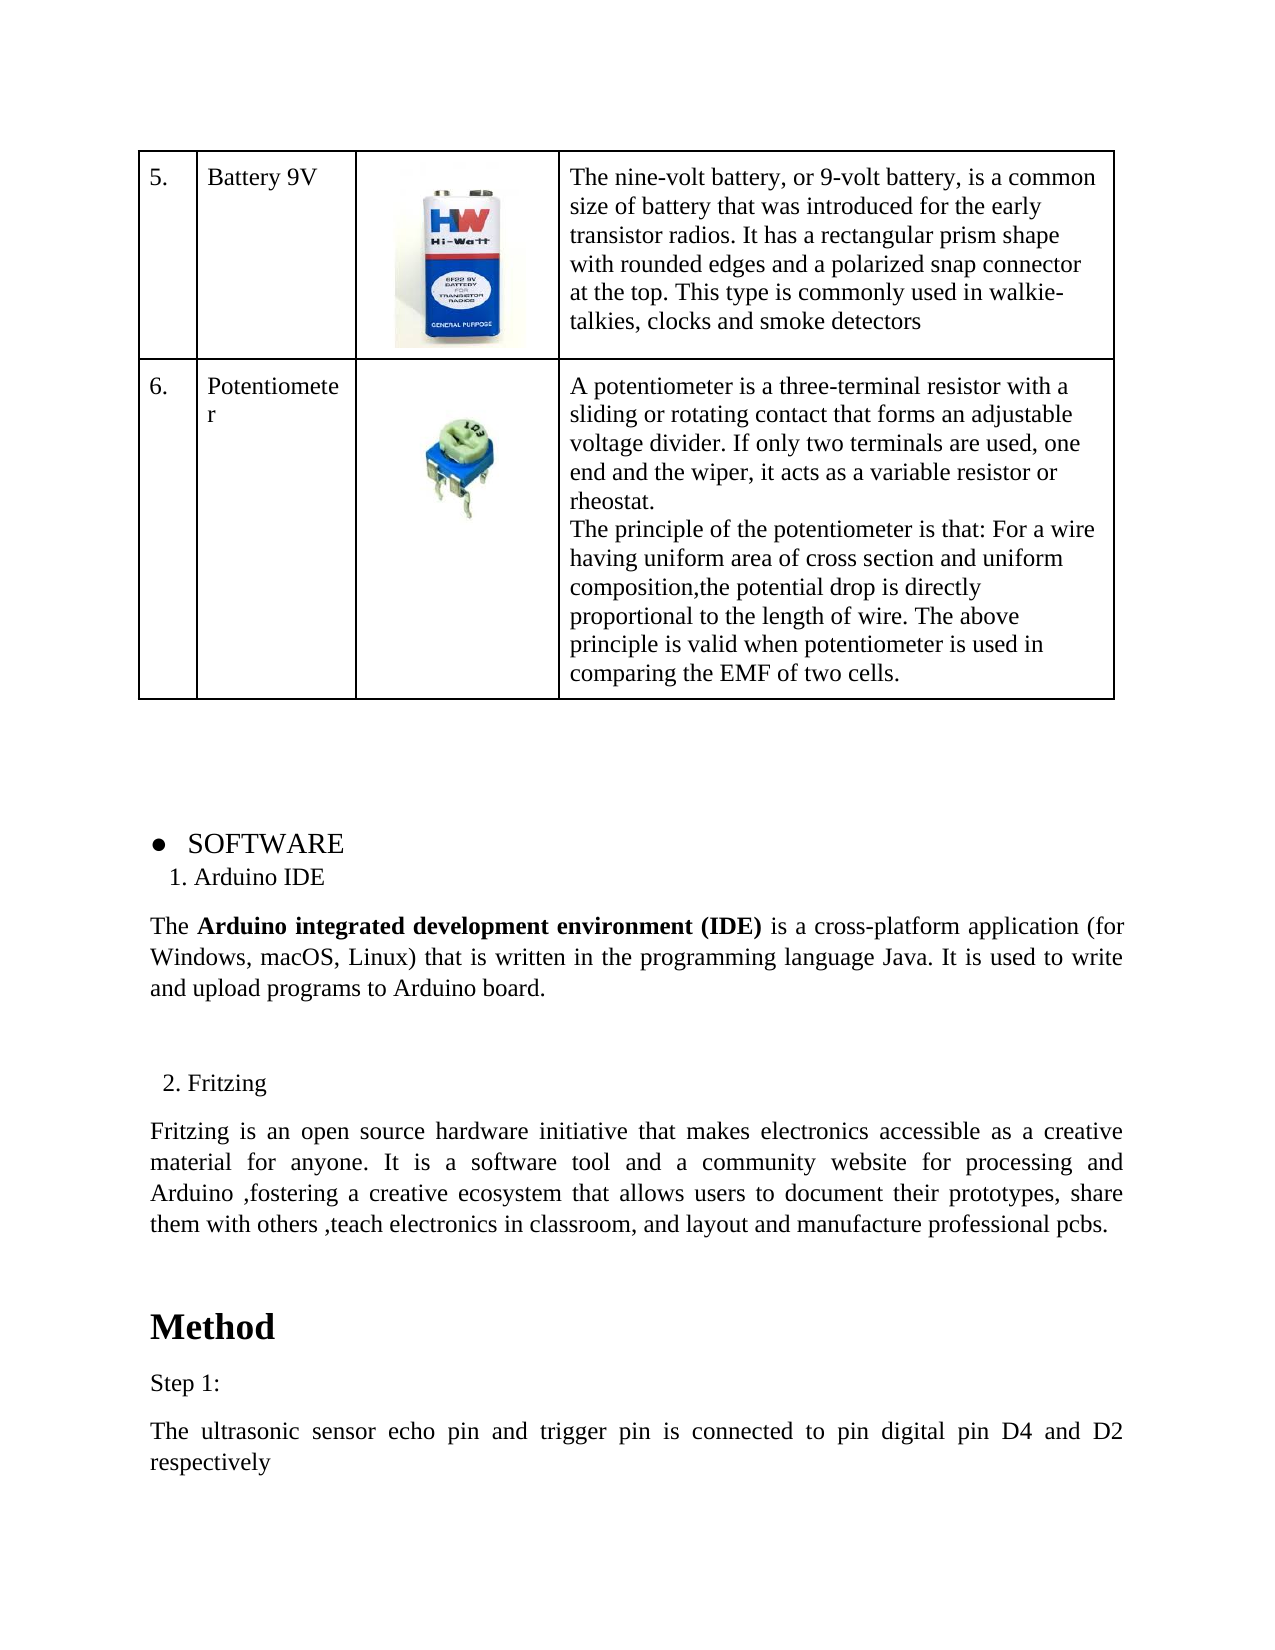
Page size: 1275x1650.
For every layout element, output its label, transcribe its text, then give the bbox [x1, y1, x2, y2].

text The ultrasonic sensor echo pin and trigger pin is connected to pin digital pin D4 and D2 respectively [150, 1416, 1125, 1476]
text 1. Arduino IDE [150, 862, 1125, 891]
text The Arduino integrated development environment (IDE) is a cross-platform application (for Windows, macOS, Linux) that is written in the programming language Java. It is used to write and upload programs to Arduino board. [150, 911, 1125, 1002]
text Method [150, 1305, 1125, 1348]
table_cell 5. [140, 152, 196, 358]
table_cell A potentiometer is a three-terminal resistor with a sliding or rotating contact that forms an adjustable voltage divider. If only two terminals are used, one end and the wiper, it acts as a variable resistor or rheostat. The principle of the potentiometer is that: For a wire having uniform area of cross section and uniform composition,the potential drop is directly proportional to the length of wire. The above principle is valid when potentiometer is used in comparing the EMF of two cells. [560, 360, 1113, 697]
text Step 1: [150, 1368, 1125, 1397]
table_cell Battery 9V [198, 152, 355, 358]
list SOFTWARE [150, 826, 1125, 859]
text Fritzing is an open source hardware initiative that makes electronics accessible as a creative material for anyone. It is a software tool and a community website for processing and Arduino ,fostering a creative ecosystem that allows users to document their prototypes, share them with others ,teach electronics in classroom, and layout and manufacture professional pcbs. [150, 1116, 1125, 1238]
table_cell 6. [140, 360, 196, 697]
table_cell The nine-volt battery, or 9-volt battery, is a common size of battery that was introduced for the early transistor radios. It has a rectangular prism shape with rounded edges and a polarized snap connector at the top. This type is commonly used in walkie-talkies, clocks and smoke detectors [560, 152, 1113, 358]
table_cell [357, 360, 558, 697]
picture [366, 162, 553, 348]
table_cell Potentiometer [198, 360, 355, 697]
text 2. Fritzing [150, 1068, 1125, 1097]
table_cell [357, 152, 558, 358]
picture [366, 370, 553, 557]
